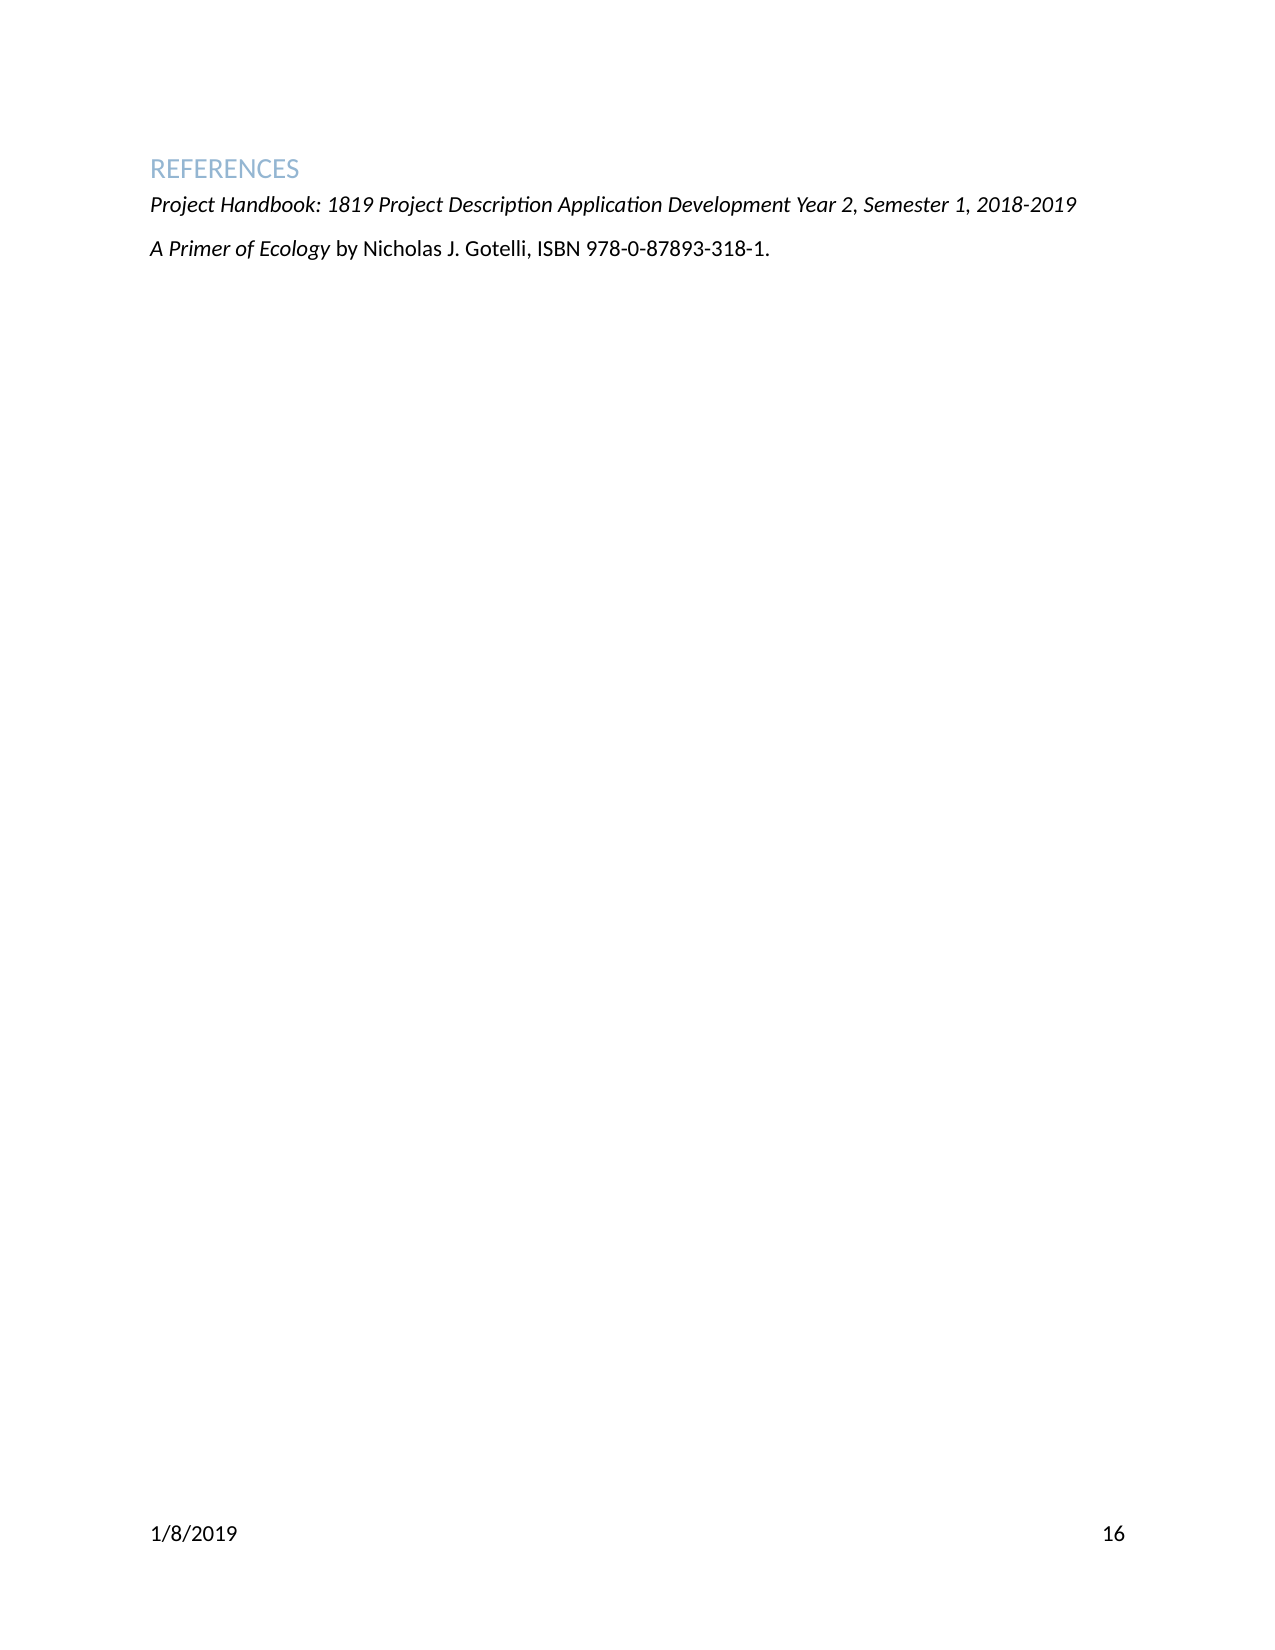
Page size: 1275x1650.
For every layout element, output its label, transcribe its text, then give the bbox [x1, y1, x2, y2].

subtitle References [150, 150, 1117, 186]
text Project Handbook: 1819 Project Description Application Development Year 2, Semester 1, 2018-2019 [150, 190, 1125, 218]
text A Primer of Ecology by Nicholas J. Gotelli, ISBN 978-0-87893-318-1. [150, 234, 1125, 262]
